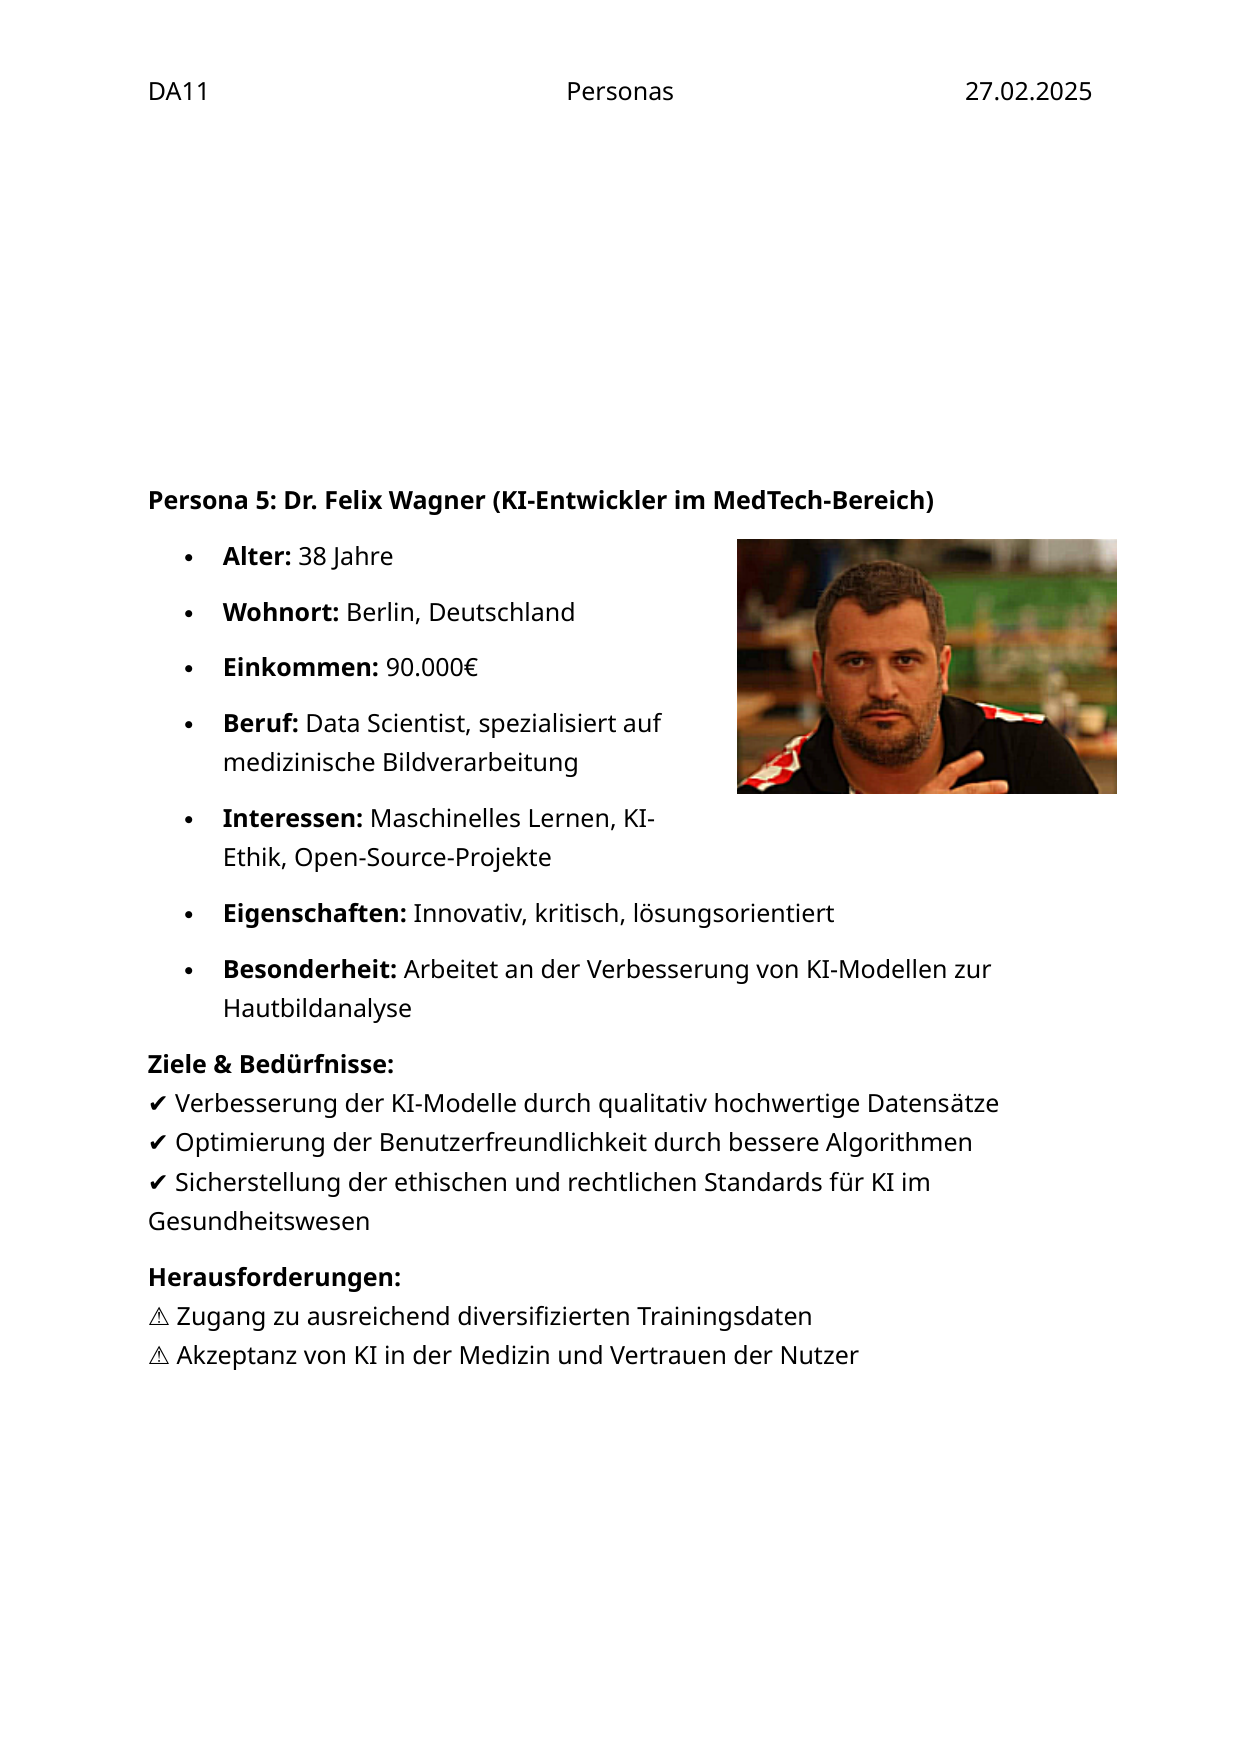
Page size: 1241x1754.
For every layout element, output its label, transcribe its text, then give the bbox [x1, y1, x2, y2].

picture [735, 539, 1117, 793]
list Interessen: Maschinelles Lernen, KI-Ethik, Open-Source-Projekte [185, 801, 1093, 874]
text Herausforderungen: ⚠ Zugang zu ausreichend diversifizierten Trainingsdaten ⚠ Akzeptanz von KI in der Medizin und Vertrauen der Nutzer [148, 1259, 1093, 1372]
list Eigenschaften: Innovativ, kritisch, lösungsorientiert [185, 896, 1093, 930]
text Persona 5: Dr. Felix Wagner (KI-Entwickler im MedTech-Bereich) [148, 483, 1093, 517]
text Ziele & Bedürfnisse: ✔ Verbesserung der KI-Modelle durch qualitativ hochwertige Datensätze ✔ Optimierung der Benutzerfreundlichkeit durch bessere Algorithmen ✔ Sicherstellung der ethischen und rechtlichen Standards für KI im Gesundheitswesen [148, 1047, 1093, 1237]
list Alter: 38 Jahre [185, 538, 1093, 572]
list Besonderheit: Arbeitet an der Verbesserung von KI-Modellen zur Hautbildanalyse [185, 952, 1093, 1025]
list Wohnort: Berlin, Deutschland [185, 594, 735, 628]
list Beruf: Data Scientist, spezialisiert auf medizinische Bildverarbeitung [185, 706, 735, 779]
list Einkommen: 90.000€ [185, 650, 735, 684]
